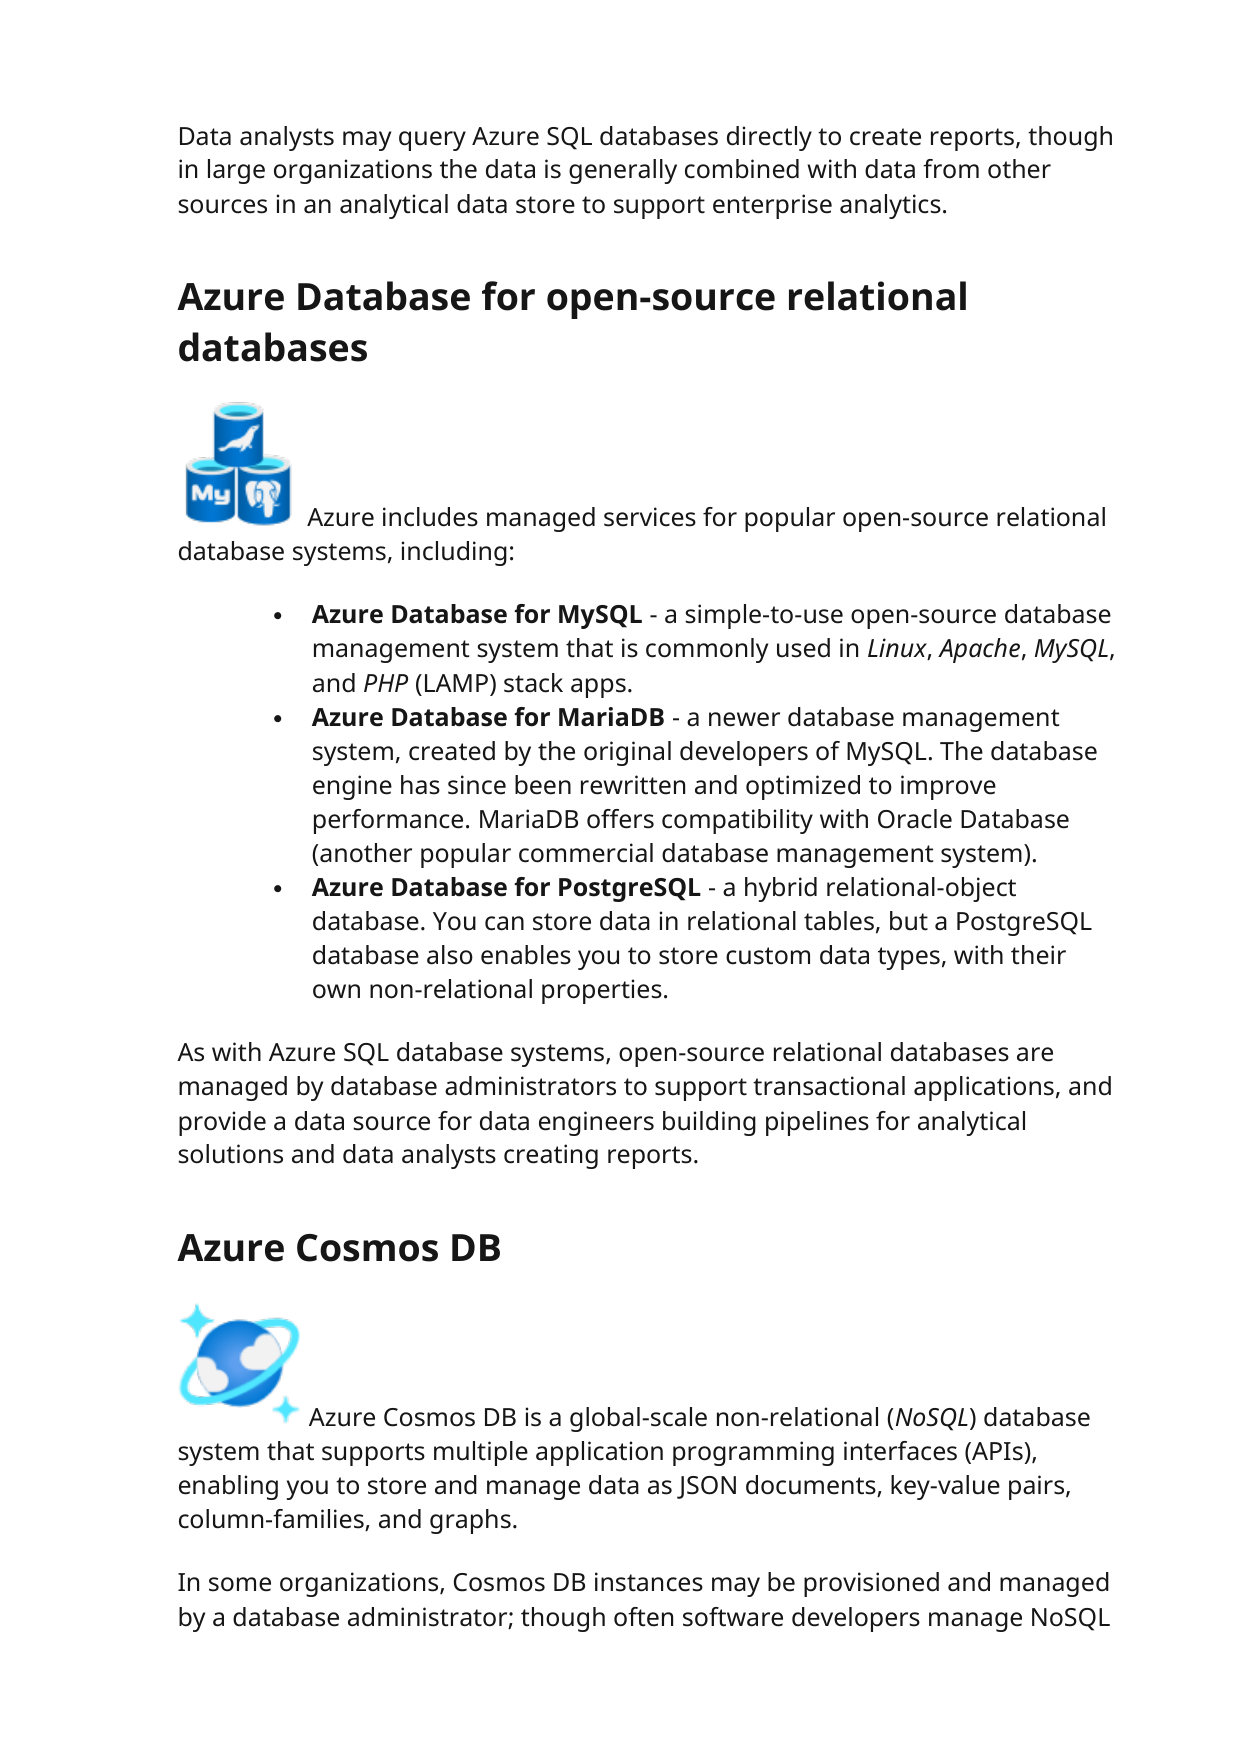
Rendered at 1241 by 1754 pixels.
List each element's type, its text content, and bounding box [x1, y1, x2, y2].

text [177, 1565, 1122, 1633]
text Azure Cosmos DB is a global-scale non-relational (NoSQL) database system that supports multiple application programming interfaces (APIs), enabling you to store and manage data as JSON documents, key-value pairs, column-families, and graphs. [177, 1301, 1122, 1536]
list Azure Database for MariaDB - a newer database management system, created by the original developers of MySQL. The database engine has since been rewritten and optimized to improve performance. MariaDB offers compatibility with Oracle Database (another popular commercial database management system). [274, 699, 1122, 869]
text Azure Database for open-source relational databases [177, 270, 1122, 372]
text As with Azure SQL database systems, open-source relational databases are managed by database administrators to support transactional applications, and provide a data source for data engineers building pipelines for analytical solutions and data analysts creating reports. [177, 1035, 1122, 1171]
list Azure Database for MySQL - a simple-to-use open-source database management system that is commonly used in Linux, Apache, MySQL, and PHP (LAMP) stack apps. [274, 597, 1122, 699]
text Azure includes managed services for popular open-source relational database systems, including: [177, 402, 1122, 568]
picture [177, 401, 301, 527]
picture [177, 1301, 303, 1427]
list Azure Database for PostgreSQL - a hybrid relational-object database. You can store data in relational tables, but a PostgreSQL database also enables you to store custom data types, with their own non-relational properties. [274, 869, 1122, 1006]
text Data analysts may query Azure SQL databases directly to create reports, though in large organizations the data is generally combined with data from other sources in an analytical data store to support enterprise analytics. [177, 118, 1122, 220]
text Azure Cosmos DB [177, 1221, 1122, 1272]
